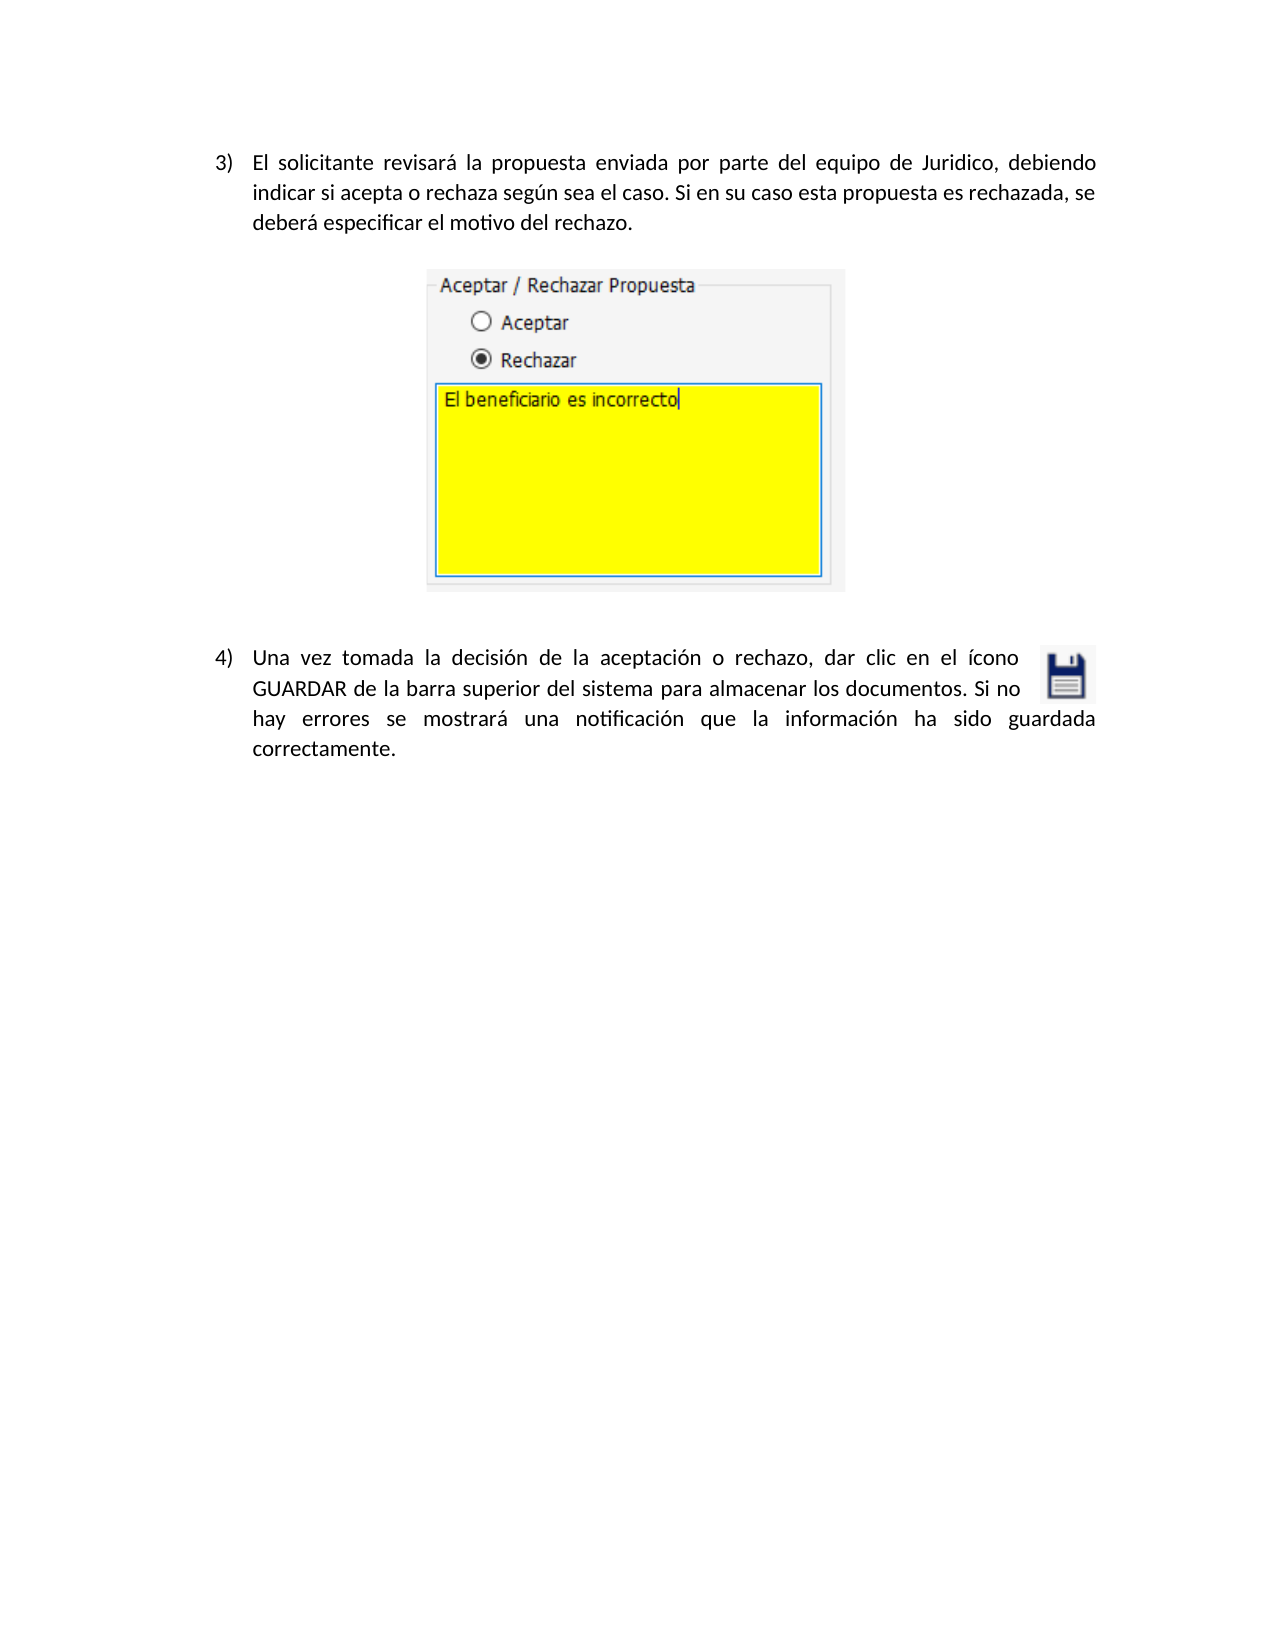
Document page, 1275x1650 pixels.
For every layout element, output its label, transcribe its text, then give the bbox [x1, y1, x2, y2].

list El solicitante revisará la propuesta enviada por parte del equipo de Juridico, debiendo indicar si acepta o rechaza según sea el caso. Si en su caso esta propuesta es rechazada, se deberá especificar el motivo del rechazo. [215, 148, 1098, 236]
picture [1040, 645, 1097, 704]
list Una vez tomada la decisión de la aceptación o rechazo, dar clic en el ícono GUARDAR de la barra superior del sistema para almacenar los documentos. Si no hay errores se mostrará una notificación que la información ha sido guardada correctamente. [215, 643, 1098, 762]
picture [426, 269, 846, 592]
